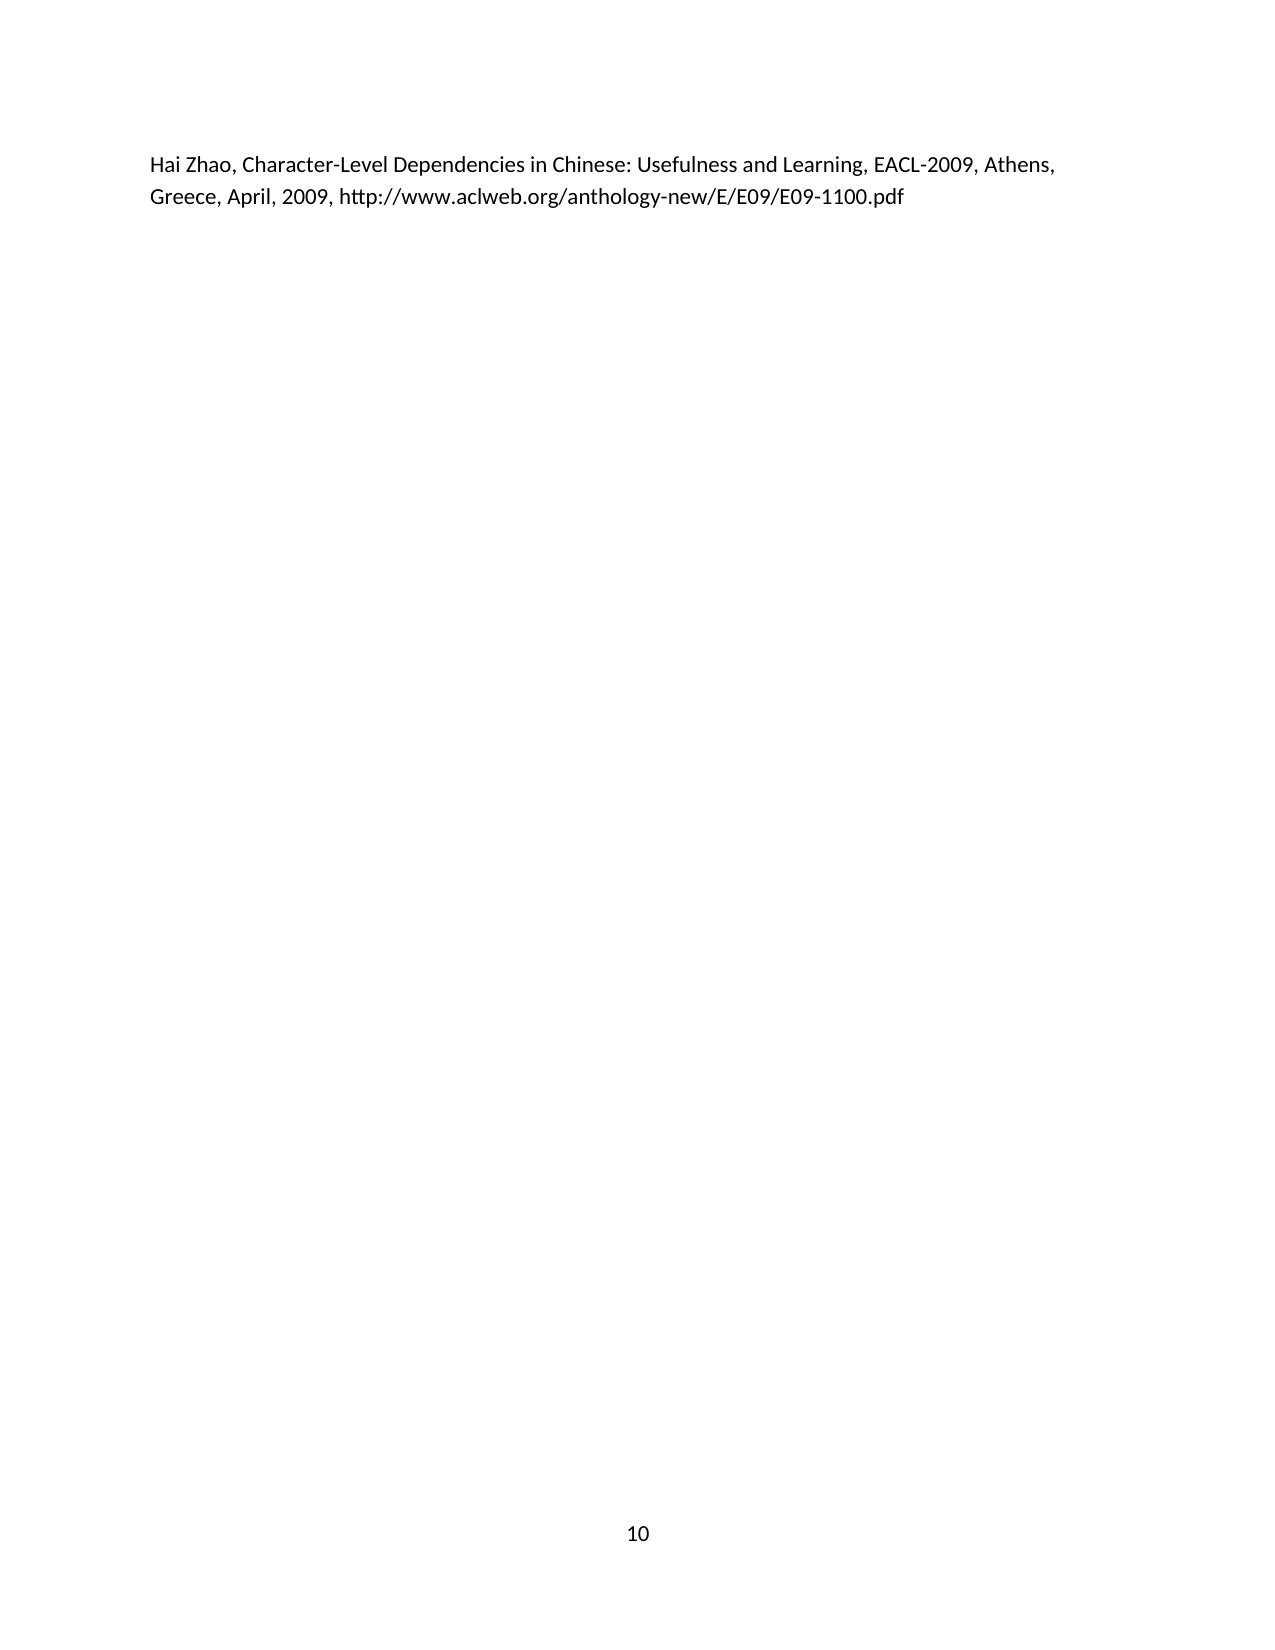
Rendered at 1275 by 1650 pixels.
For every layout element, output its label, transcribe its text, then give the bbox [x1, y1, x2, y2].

text Hai Zhao, Character-Level Dependencies in Chinese: Usefulness and Learning, EACL-2009, Athens, Greece, April, 2009, http://www.aclweb.org/anthology-new/E/E09/E09-1100.pdf [150, 150, 1125, 210]
